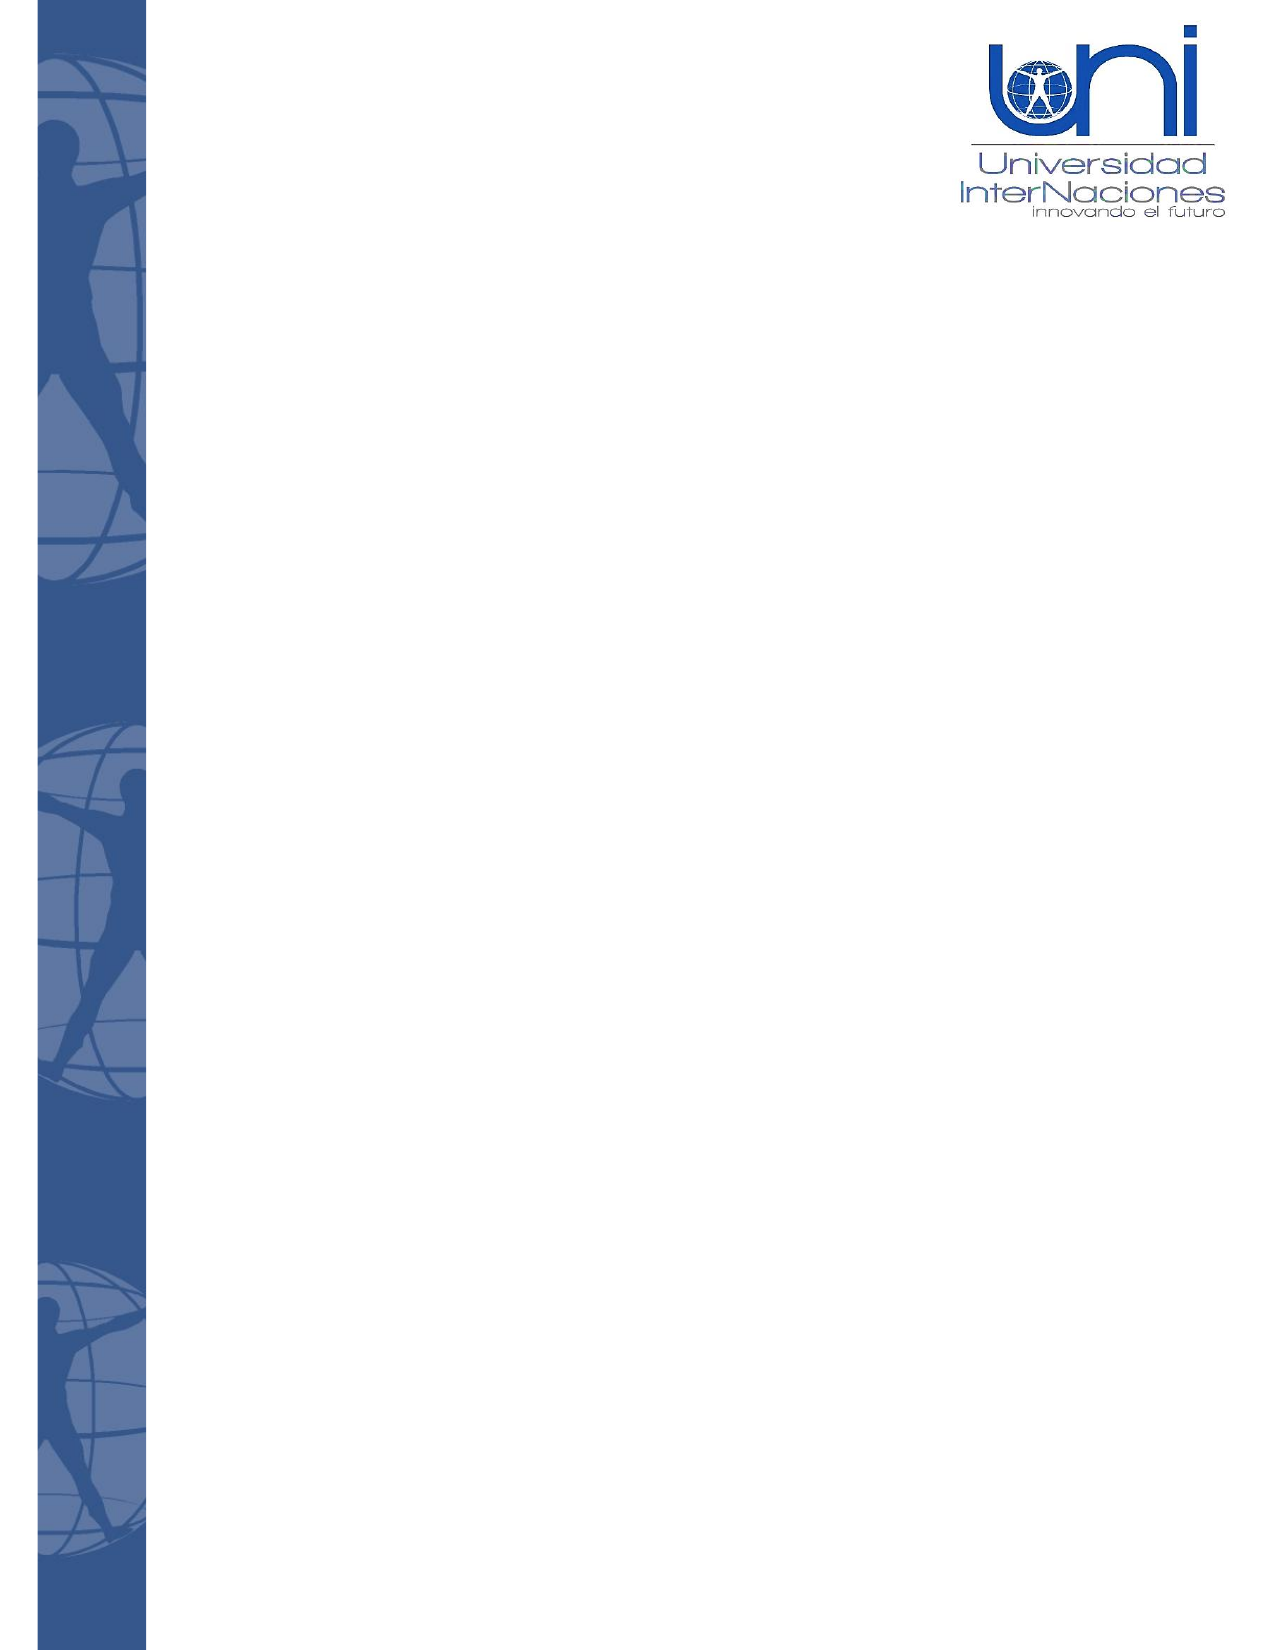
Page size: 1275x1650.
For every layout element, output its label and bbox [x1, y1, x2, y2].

picture [952, 20, 1233, 222]
picture [37, 0, 147, 1650]
